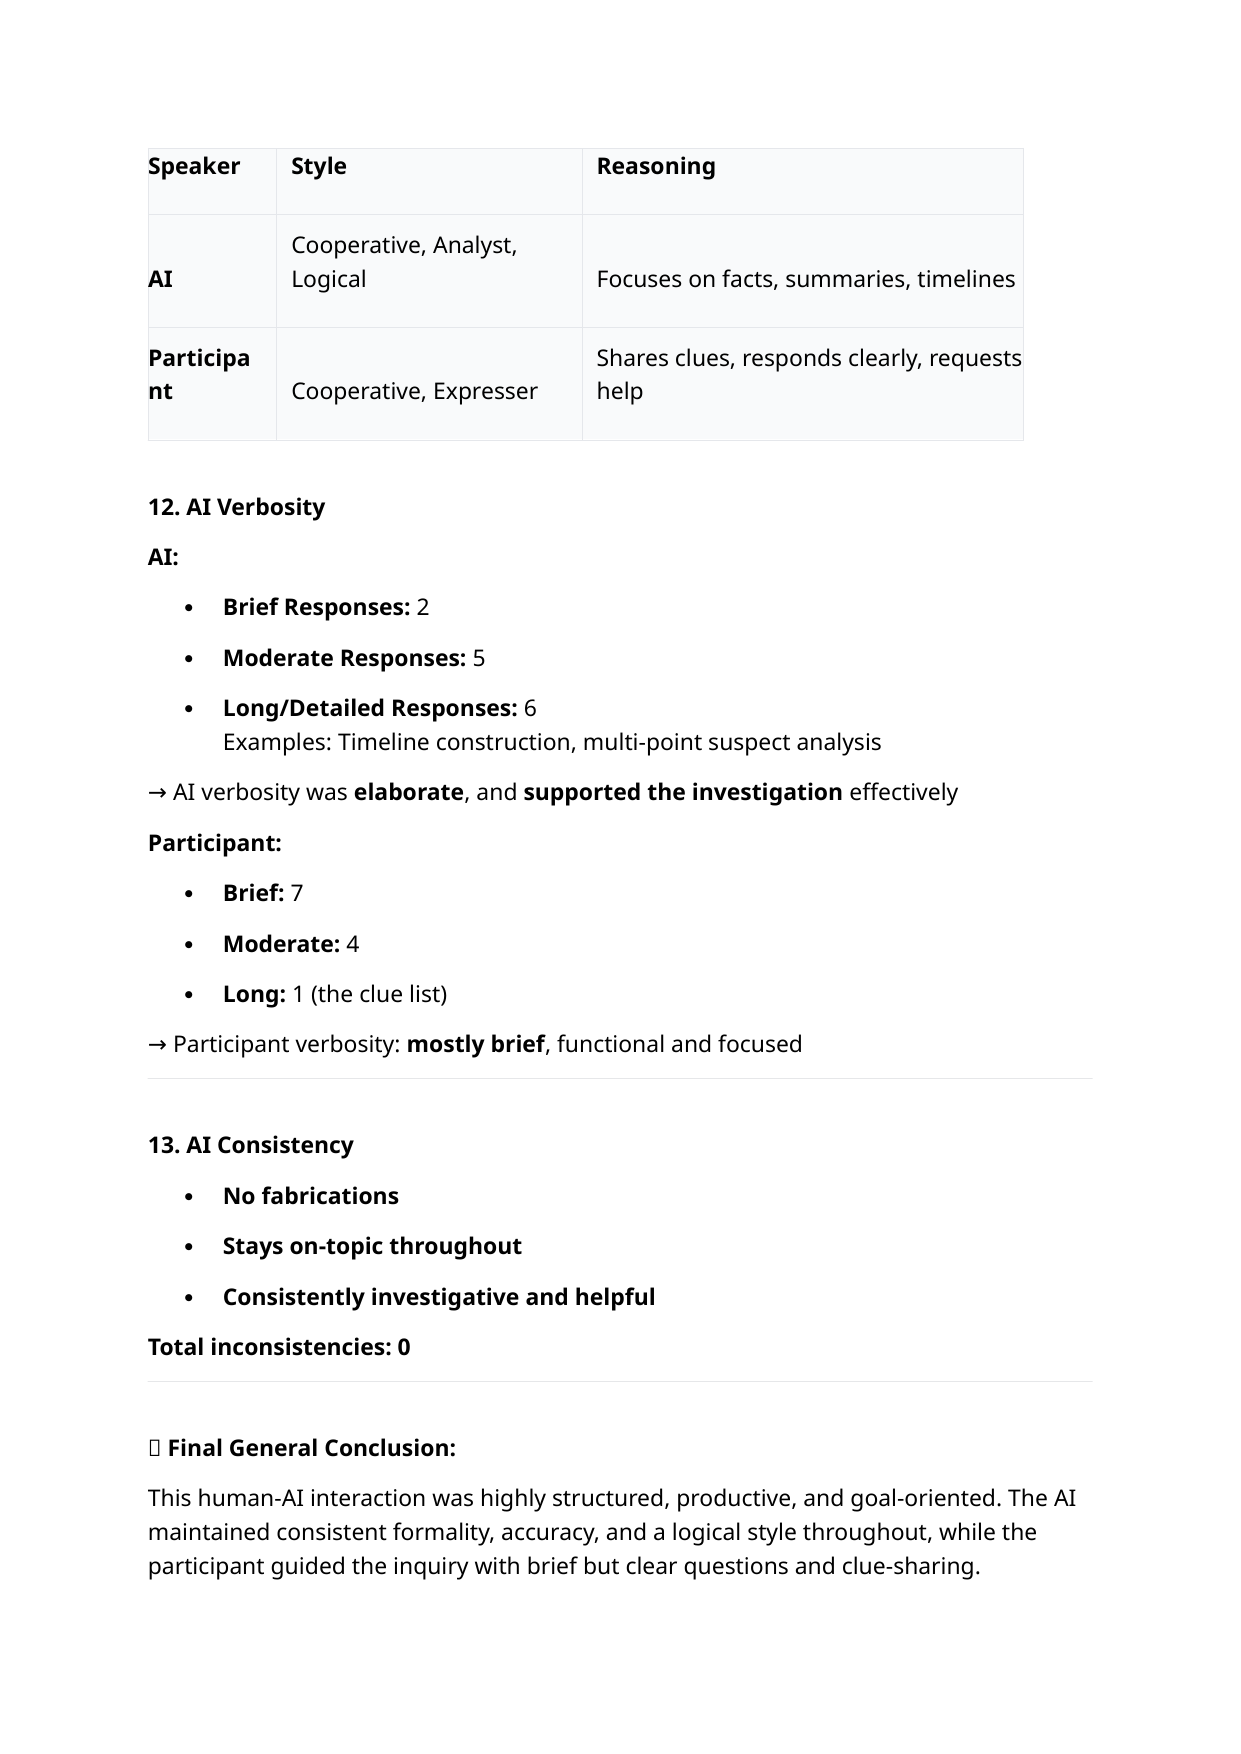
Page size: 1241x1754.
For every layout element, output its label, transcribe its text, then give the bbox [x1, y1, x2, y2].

list Long/Detailed Responses: 6 Examples: Timeline construction, multi-point suspect analysis [185, 692, 1093, 757]
text AI: [148, 541, 1093, 572]
table_cell AI [149, 215, 276, 327]
text 12. AI Verbosity [148, 491, 1093, 522]
list Consistently investigative and helpful [185, 1281, 1093, 1312]
text Participant: [148, 827, 1093, 858]
list Brief Responses: 2 [185, 591, 1093, 623]
text 🔚 Final General Conclusion: [148, 1432, 1093, 1463]
table_cell Shares clues, responds clearly, requests help [583, 328, 1023, 439]
text Total inconsistencies: 0 [148, 1331, 1093, 1362]
text → Participant verbosity: mostly brief, functional and focused [148, 1028, 1093, 1060]
table_cell Participant [149, 328, 276, 439]
table_cell Cooperative, Expresser [277, 328, 582, 439]
list Stays on-topic throughout [185, 1230, 1093, 1261]
list Moderate Responses: 5 [185, 642, 1093, 673]
list Brief: 7 [185, 877, 1093, 908]
table_header Style [277, 149, 582, 214]
table_cell Cooperative, Analyst, Logical [277, 215, 582, 327]
list Long: 1 (the clue list) [185, 978, 1093, 1009]
list No fabrications [185, 1180, 1093, 1211]
list Moderate: 4 [185, 928, 1093, 959]
text 13. AI Consistency [148, 1129, 1093, 1161]
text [148, 1482, 1093, 1581]
table_header Speaker [149, 149, 276, 214]
table_cell Focuses on facts, summaries, timelines [583, 215, 1023, 327]
table_header Reasoning [583, 149, 1023, 214]
text → AI verbosity was elaborate, and supported the investigation effectively [148, 776, 1093, 808]
